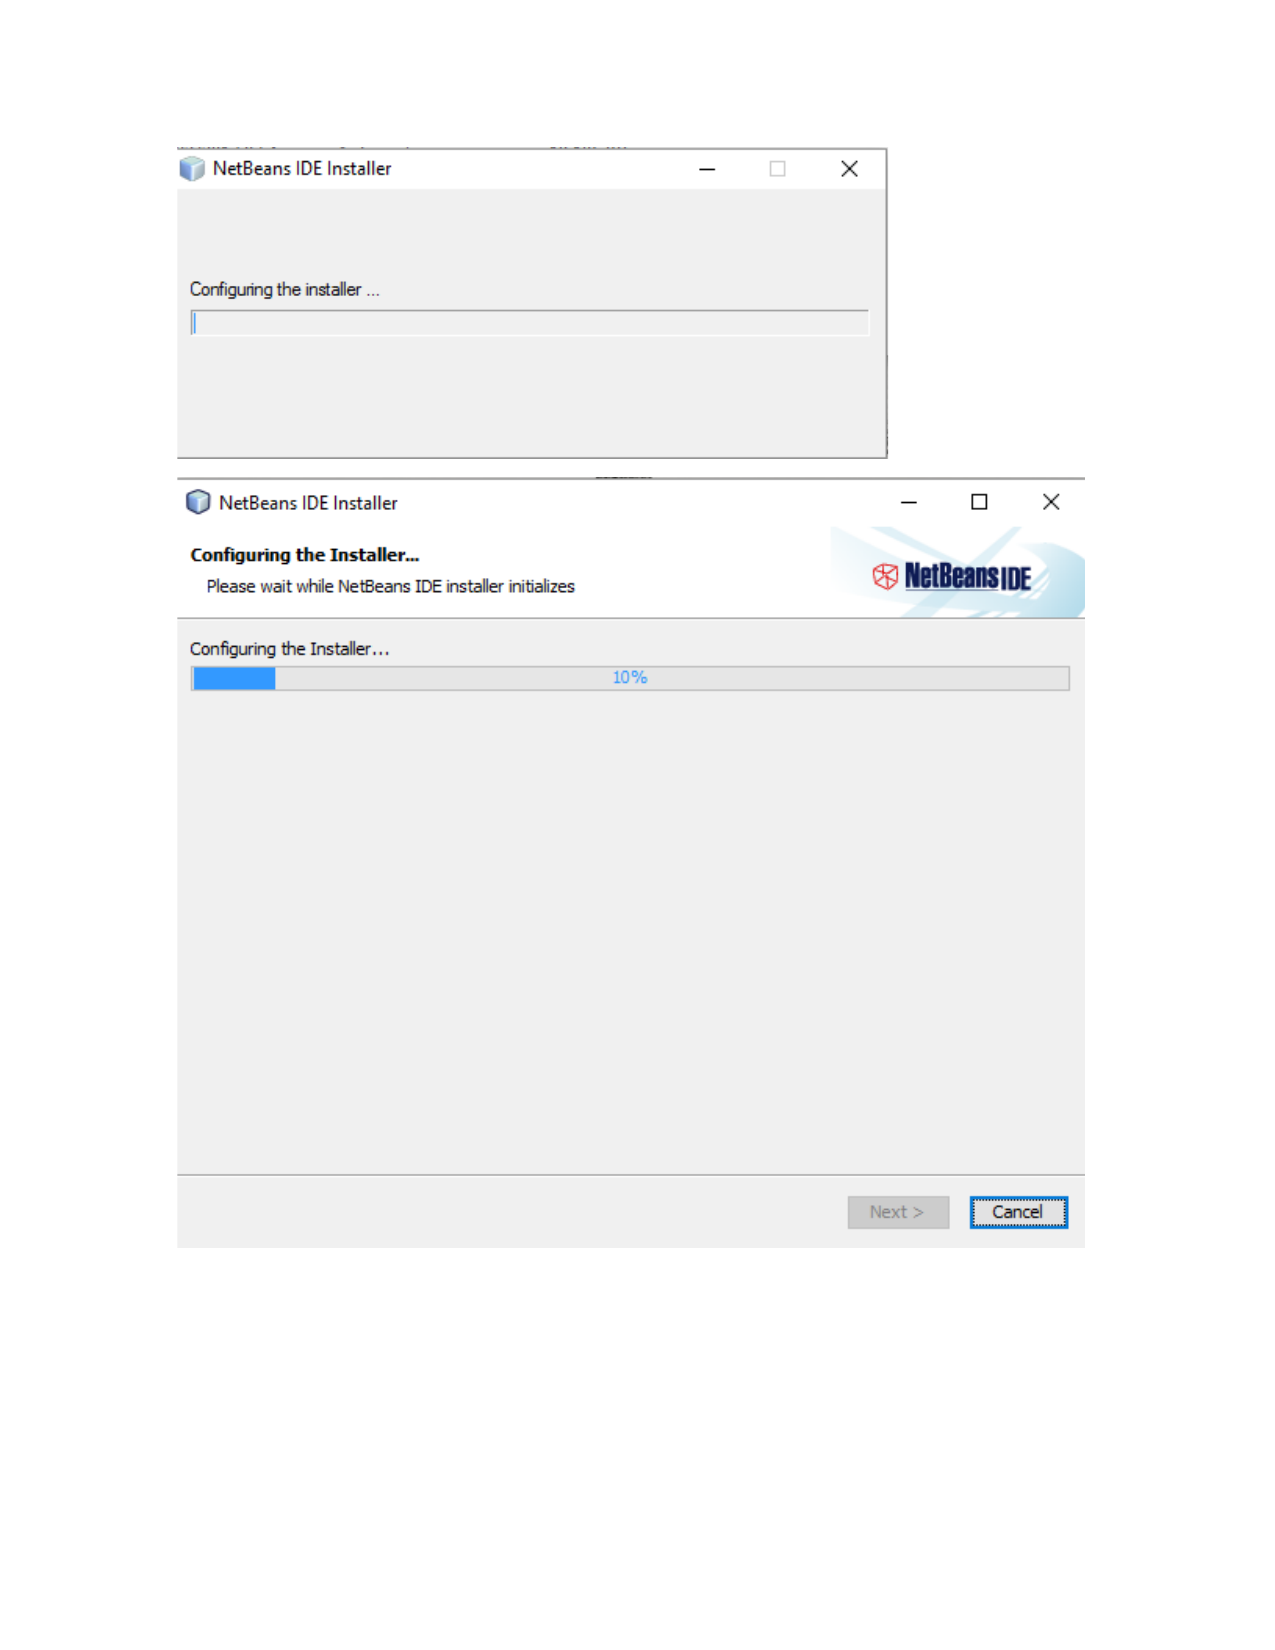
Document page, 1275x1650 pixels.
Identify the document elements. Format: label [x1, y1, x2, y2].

picture [177, 477, 1085, 1248]
picture [177, 147, 889, 459]
